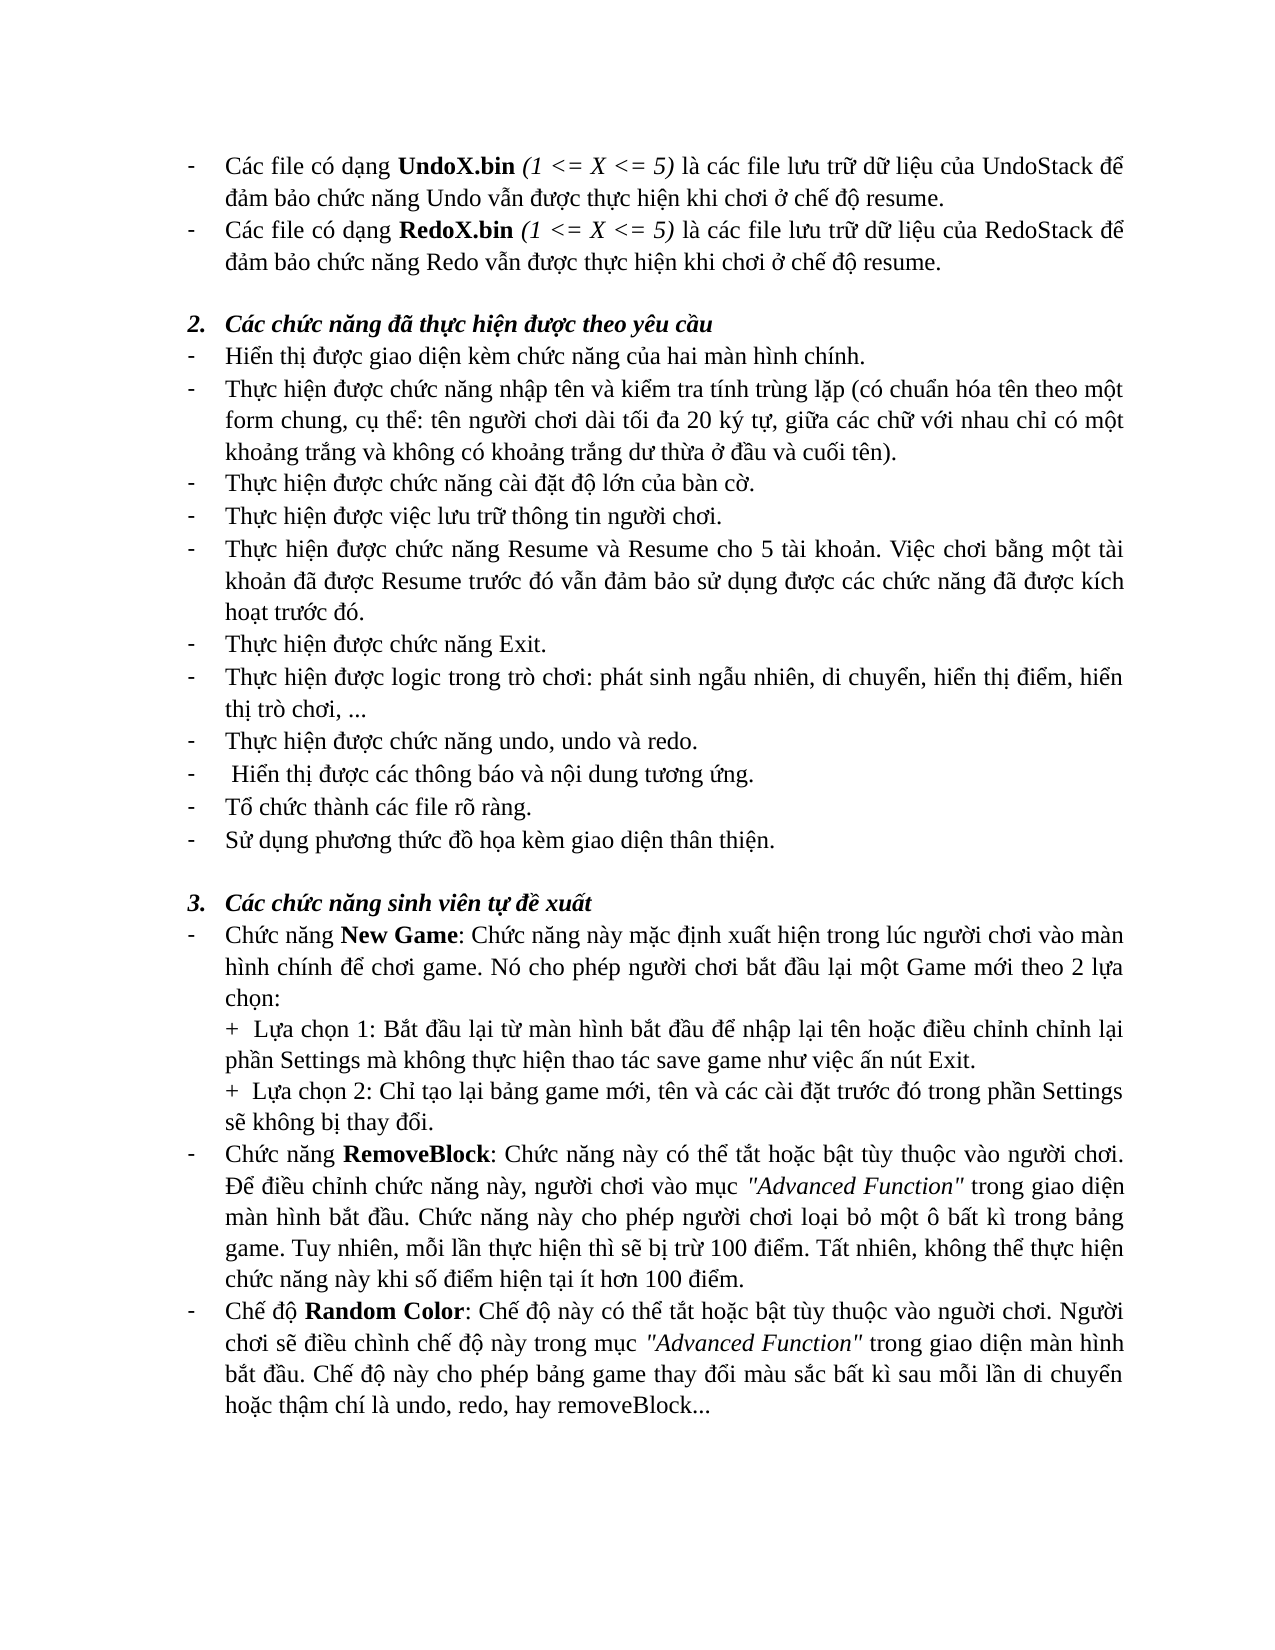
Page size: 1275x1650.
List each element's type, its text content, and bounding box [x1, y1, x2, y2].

list Các chức năng đã thực hiện được theo yêu cầu [187, 309, 1125, 337]
list Hiển thị được giao diện kèm chức năng của hai màn hình chính. [187, 340, 1125, 370]
list Thực hiện được chức năng Resume và Resume cho 5 tài khoản. Việc chơi bằng một tài khoản đã được Resume trước đó vẫn đảm bảo sử dụng được các chức năng đã được kích hoạt trước đó. [187, 533, 1125, 626]
list Các file có dạng RedoX.bin (1 <= X <= 5) là các file lưu trữ dữ liệu của RedoStack để đảm bảo chức năng Redo vẫn được thực hiện khi chơi ở chế độ resume. [187, 214, 1125, 275]
list Thực hiện được chức năng Exit. [187, 628, 1125, 659]
list Thực hiện được việc lưu trữ thông tin người chơi. [187, 501, 1125, 531]
list Chức năng RemoveBlock: Chức năng này có thể tắt hoặc bật tùy thuộc vào người chơi. Để điều chỉnh chức năng này, người chơi vào mục "Advanced Function" trong giao diện màn hình bắt đầu. Chức năng này cho phép người chơi loại bỏ một ô bất kì trong bảng game. Tuy nhiên, mỗi lần thực hiện thì sẽ bị trừ 100 điểm. Tất nhiên, không thể thực hiện chức năng này khi số điểm hiện tại ít hơn 100 điểm. [187, 1138, 1125, 1293]
list Các file có dạng UndoX.bin (1 <= X <= 5) là các file lưu trữ dữ liệu của UndoStack để đảm bảo chức năng Undo vẫn được thực hiện khi chơi ở chế độ resume. [187, 150, 1125, 212]
list Thực hiện được chức năng undo, undo và redo. [187, 725, 1125, 756]
list Hiển thị được các thông báo và nội dung tương ứng. [187, 758, 1125, 788]
list Thực hiện được logic trong trò chơi: phát sinh ngẫu nhiên, di chuyển, hiển thị điểm, hiển thị trò chơi, ... [187, 661, 1125, 723]
list Tổ chức thành các file rõ ràng. [187, 791, 1125, 821]
list Các chức năng sinh viên tự đề xuất [187, 888, 1125, 917]
list + Lựa chọn 2: Chỉ tạo lại bảng game mới, tên và các cài đặt trước đó trong phần Settings sẽ không bị thay đổi. [225, 1076, 1125, 1136]
list Sử dụng phương thức đồ họa kèm giao diện thân thiện. [187, 824, 1125, 854]
list Chế độ Random Color: Chế độ này có thể tắt hoặc bật tùy thuộc vào nguời chơi. Người chơi sẽ điều chình chế độ này trong mục "Advanced Function" trong giao diện màn hình bắt đầu. Chế độ này cho phép bảng game thay đổi màu sắc bất kì sau mỗi lần di chuyển hoặc thậm chí là undo, redo, hay removeBlock... [187, 1295, 1125, 1418]
list Chức năng New Game: Chức năng này mặc định xuất hiện trong lúc người chơi vào màn hình chính để chơi game. Nó cho phép người chơi bắt đầu lại một Game mới theo 2 lựa chọn: [187, 919, 1125, 1011]
list Thực hiện được chức năng nhập tên và kiểm tra tính trùng lặp (có chuẩn hóa tên theo một form chung, cụ thể: tên người chơi dài tối đa 20 ký tự, giữa các chữ với nhau chỉ có một khoảng trắng và không có khoảng trắng dư thừa ở đầu và cuối tên). [187, 373, 1125, 465]
list Thực hiện được chức năng cài đặt độ lớn của bàn cờ. [187, 468, 1125, 498]
list + Lựa chọn 1: Bắt đầu lại từ màn hình bắt đầu để nhập lại tên hoặc điều chỉnh chỉnh lại phần Settings mà không thực hiện thao tác save game như việc ấn nút Exit. [225, 1014, 1125, 1073]
